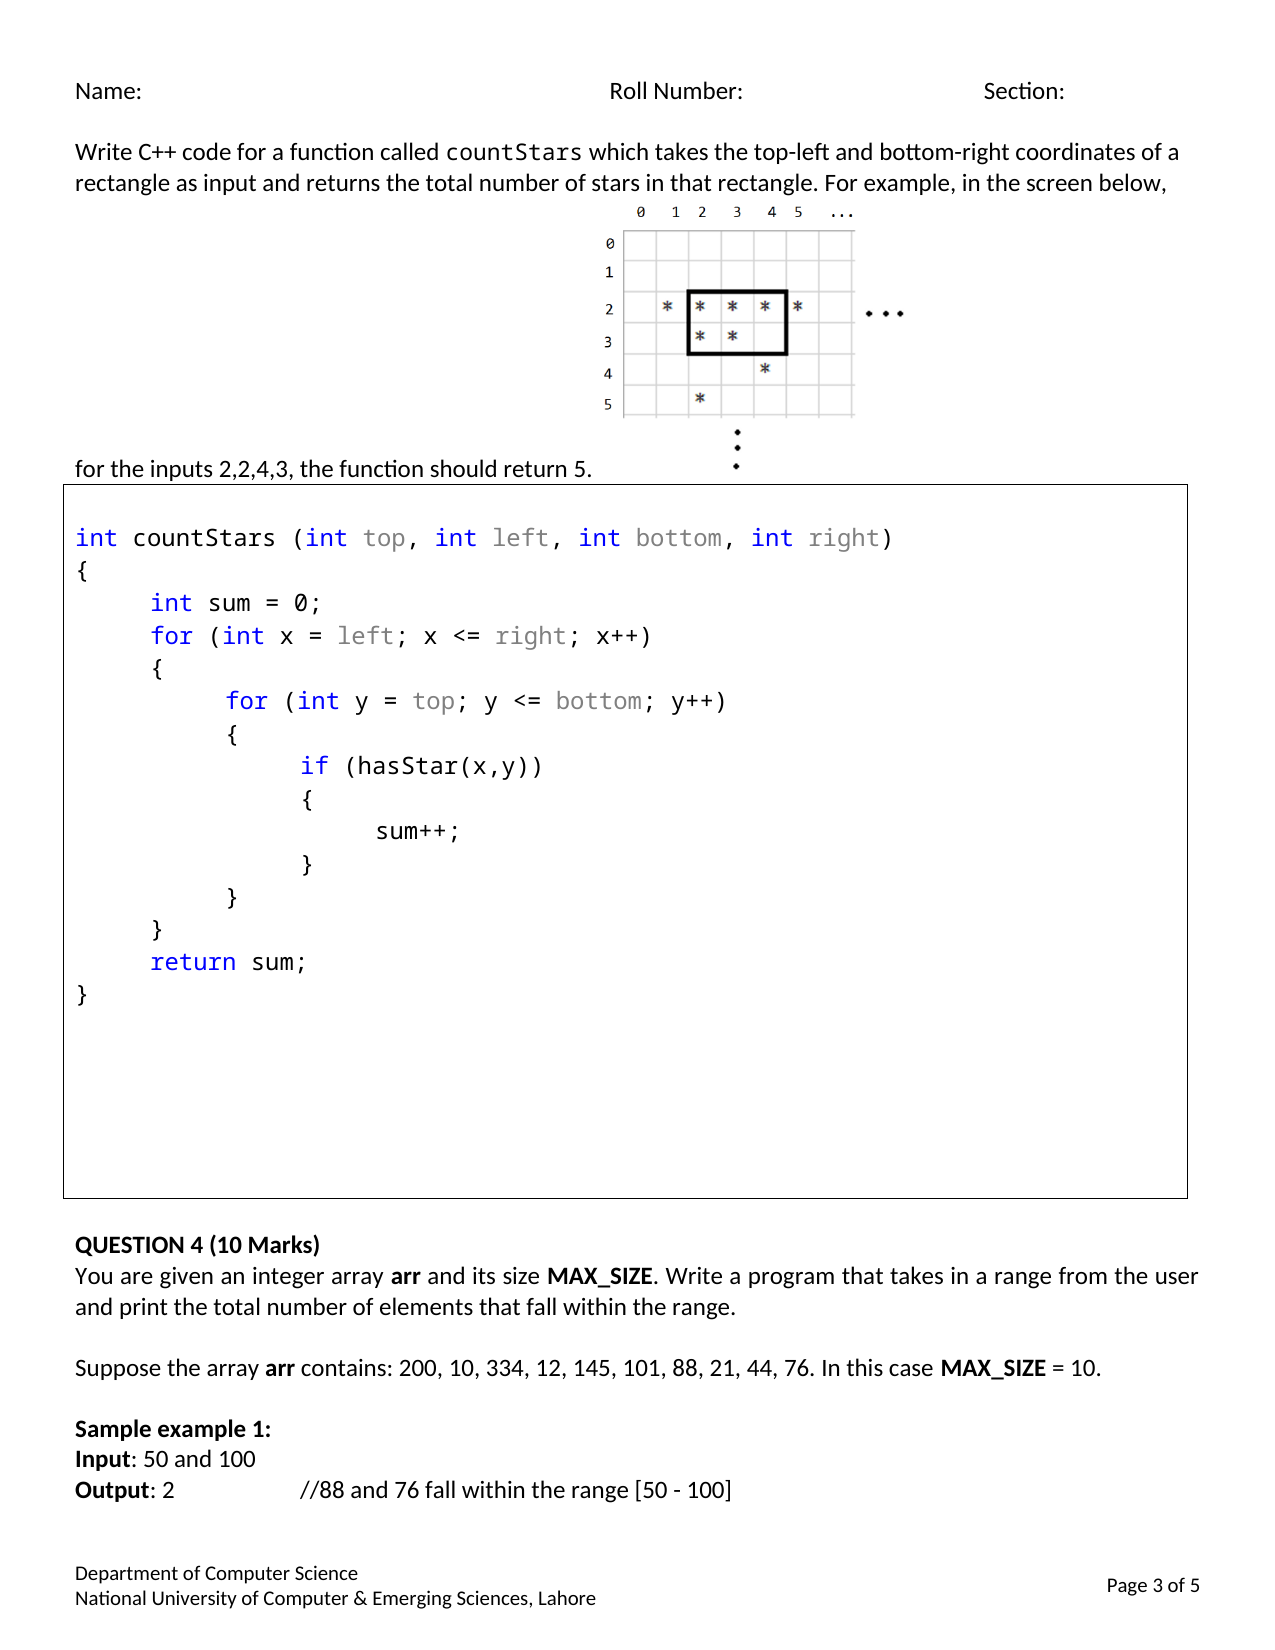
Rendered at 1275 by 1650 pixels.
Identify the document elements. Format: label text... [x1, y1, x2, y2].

text Input: 50 and 100 [75, 1443, 1200, 1474]
text Write C++ code for a function called countStars which takes the top-left and bottom-right coordinates of a rectangle as input and returns the total number of stars in that rectangle. For example, in the screen below, for the inputs 2,2,4,3, the function should return 5. [75, 136, 1200, 484]
picture [592, 197, 910, 478]
text Sample example 1: [75, 1413, 1200, 1443]
text Suppose the array arr contains: 200, 10, 334, 12, 145, 101, 88, 21, 44, 76. In this case MAX_SIZE = 10. [75, 1352, 1200, 1382]
text QUESTION 4 (10 Marks) [75, 1229, 1200, 1260]
text Output: 2 //88 and 76 fall within the range [50 - 100] [75, 1474, 1200, 1504]
table_header int countStars (int top, int left, int bottom, int right) { int sum = 0; for (int x = left; x <= right; x++) { for (int y = top; y <= bottom; y++) { if (hasStar(x,y)) { sum++; } } } return sum; } [64, 485, 1187, 1198]
text You are given an integer array arr and its size MAX_SIZE. Write a program that takes in a range from the user and print the total number of elements that fall within the range. [75, 1260, 1200, 1321]
